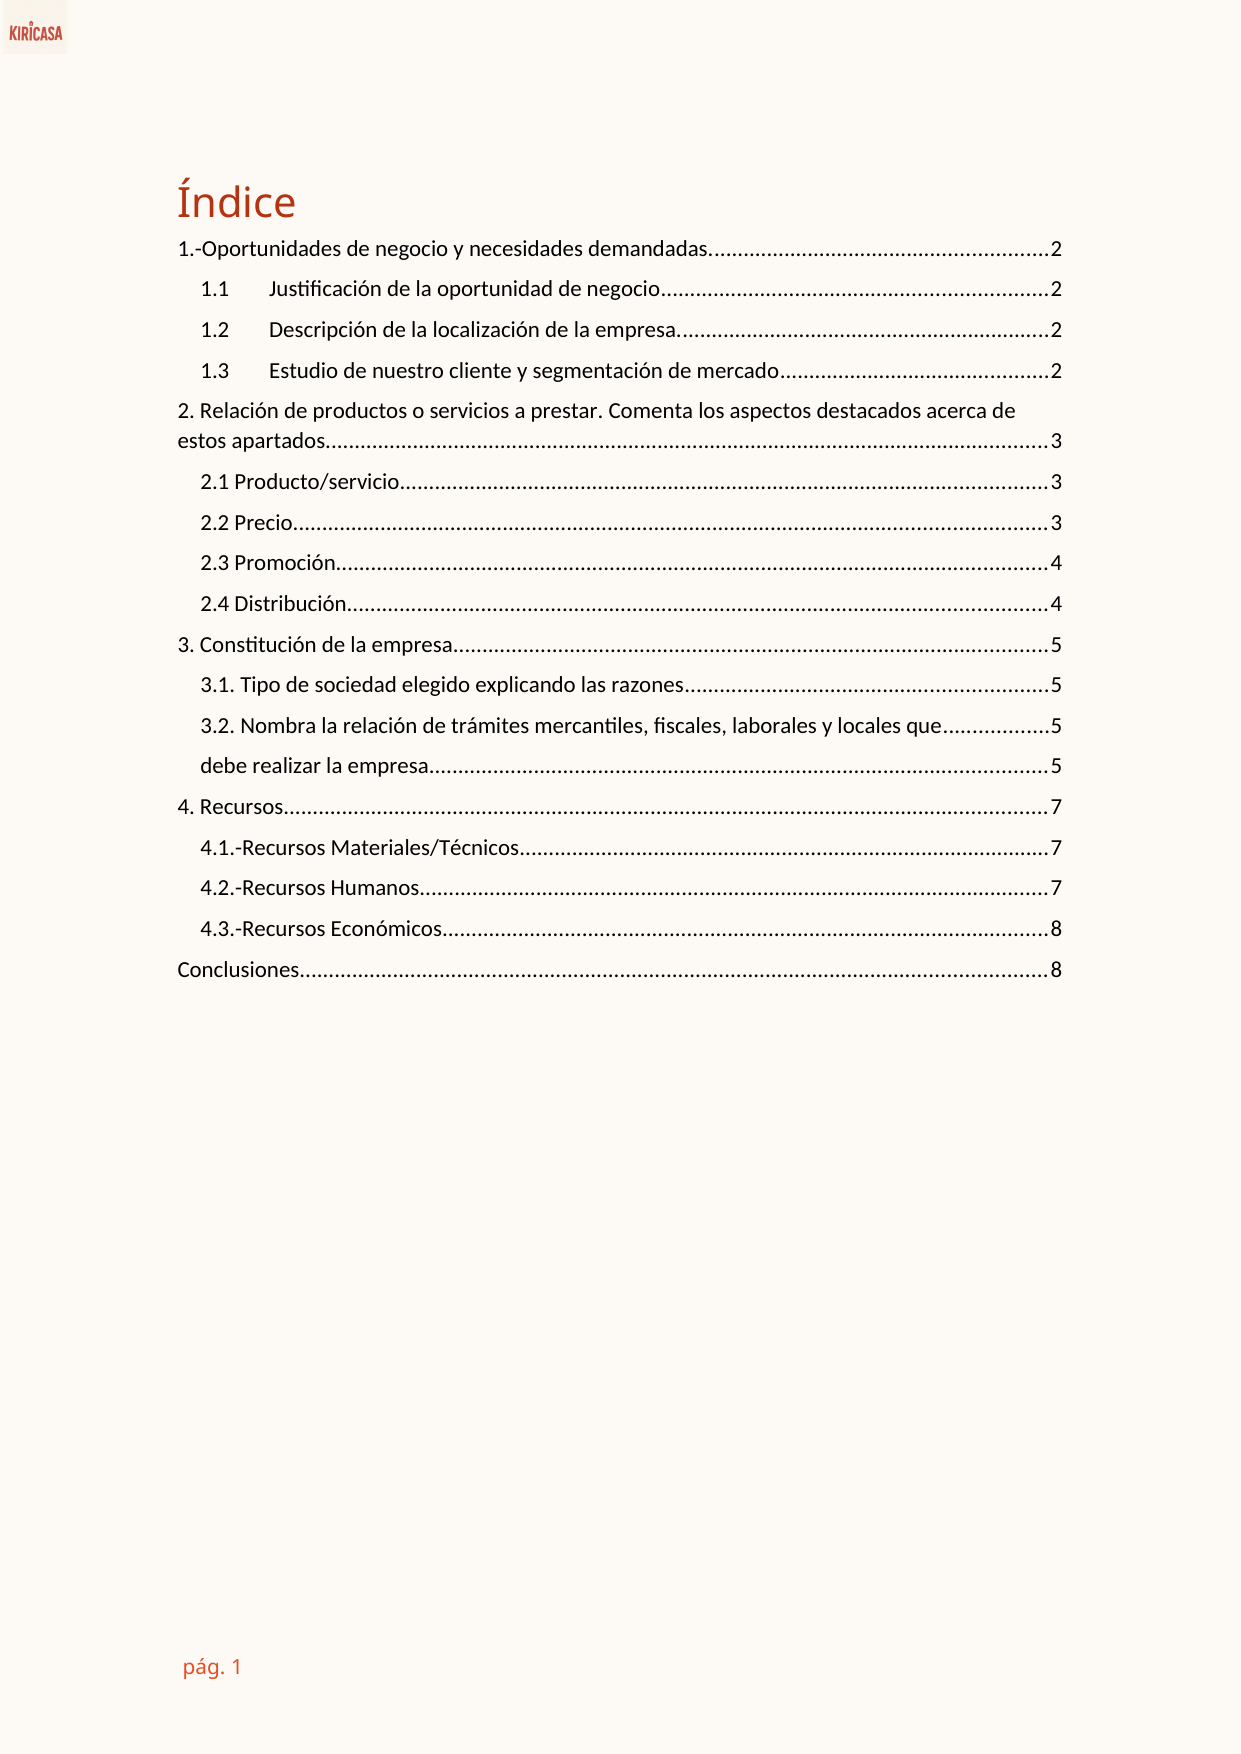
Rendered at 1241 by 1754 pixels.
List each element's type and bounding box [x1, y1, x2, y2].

picture [2, 0, 68, 54]
